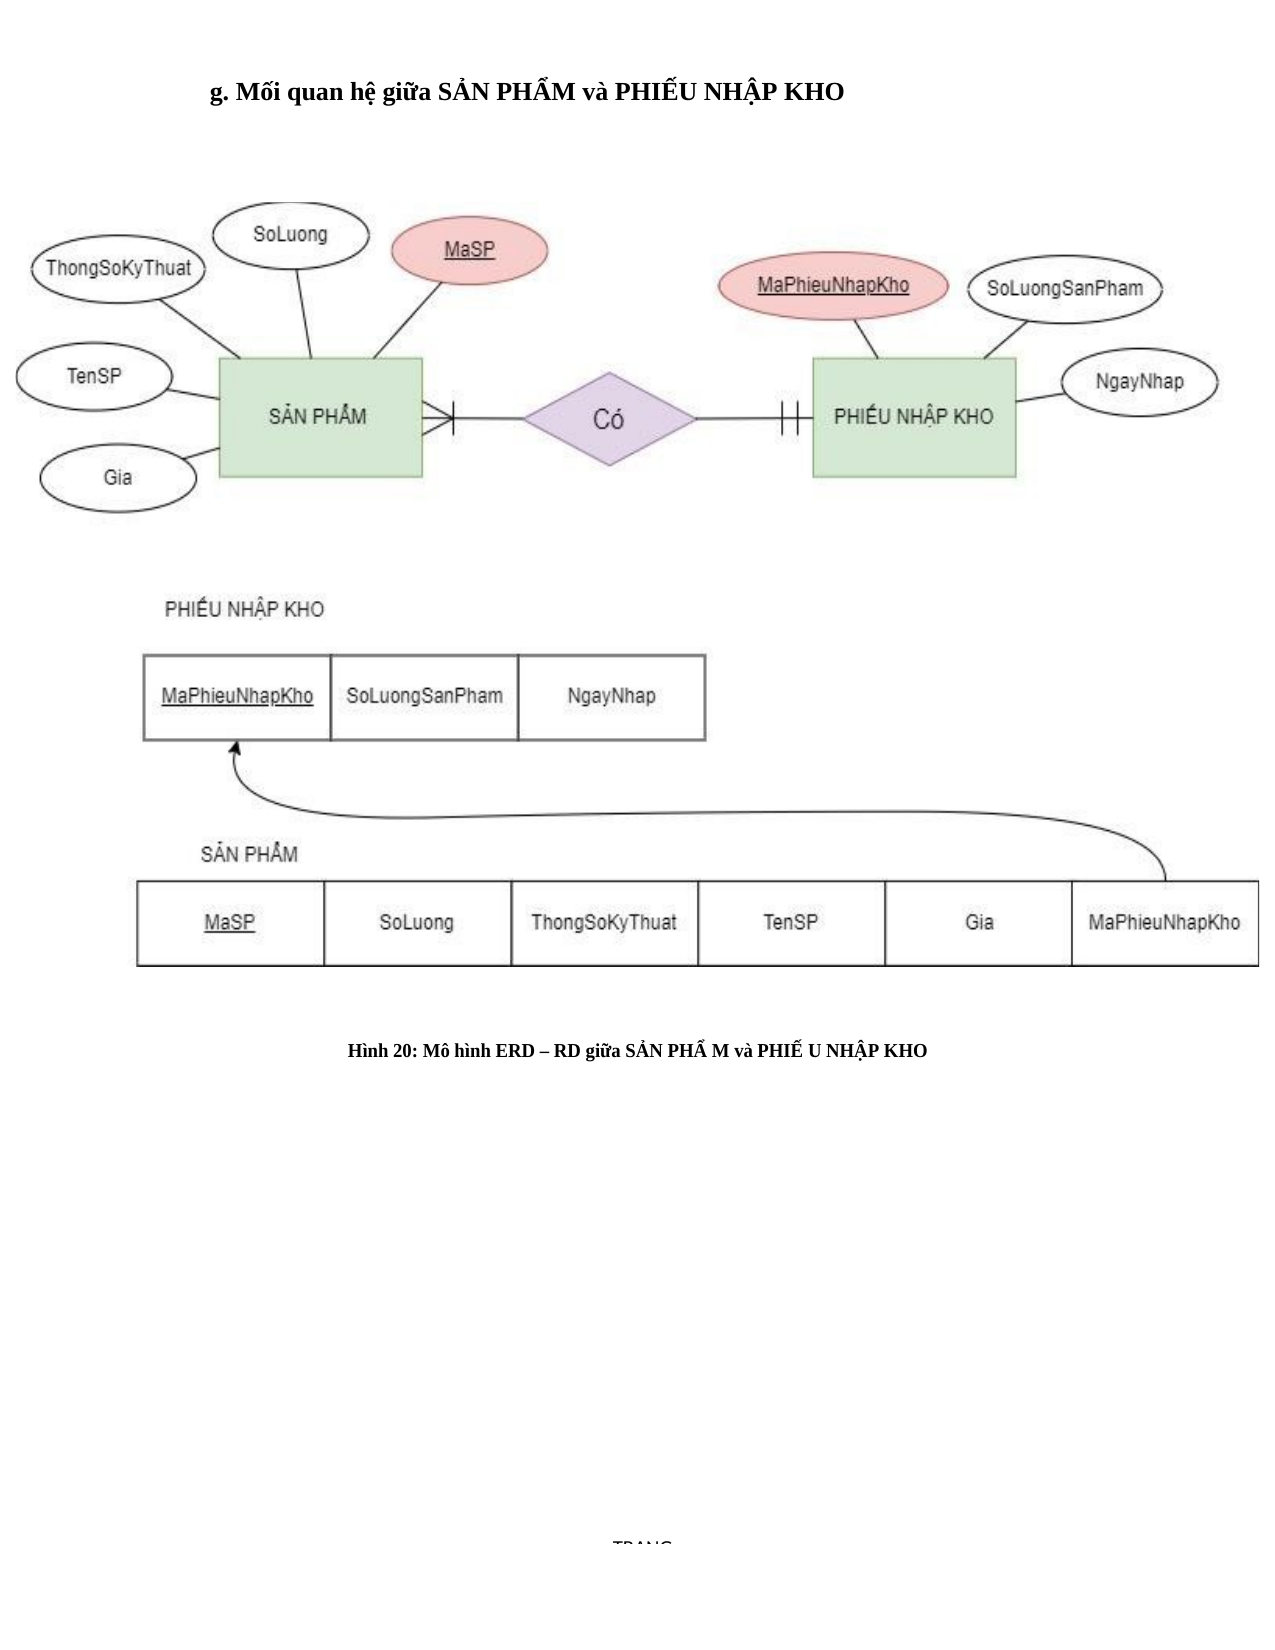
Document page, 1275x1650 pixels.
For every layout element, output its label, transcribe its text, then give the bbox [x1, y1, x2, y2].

subtitle g. Mối quan hệ giữa SẢN PHẨM và PHIẾU NHẬP KHO [209, 76, 1275, 106]
picture [15, 202, 1260, 967]
text Hình 20: Mô hình ERD – RD giữa SẢN PHẨ M và PHIẾ U NHẬP KHO [118, 1039, 1158, 1062]
